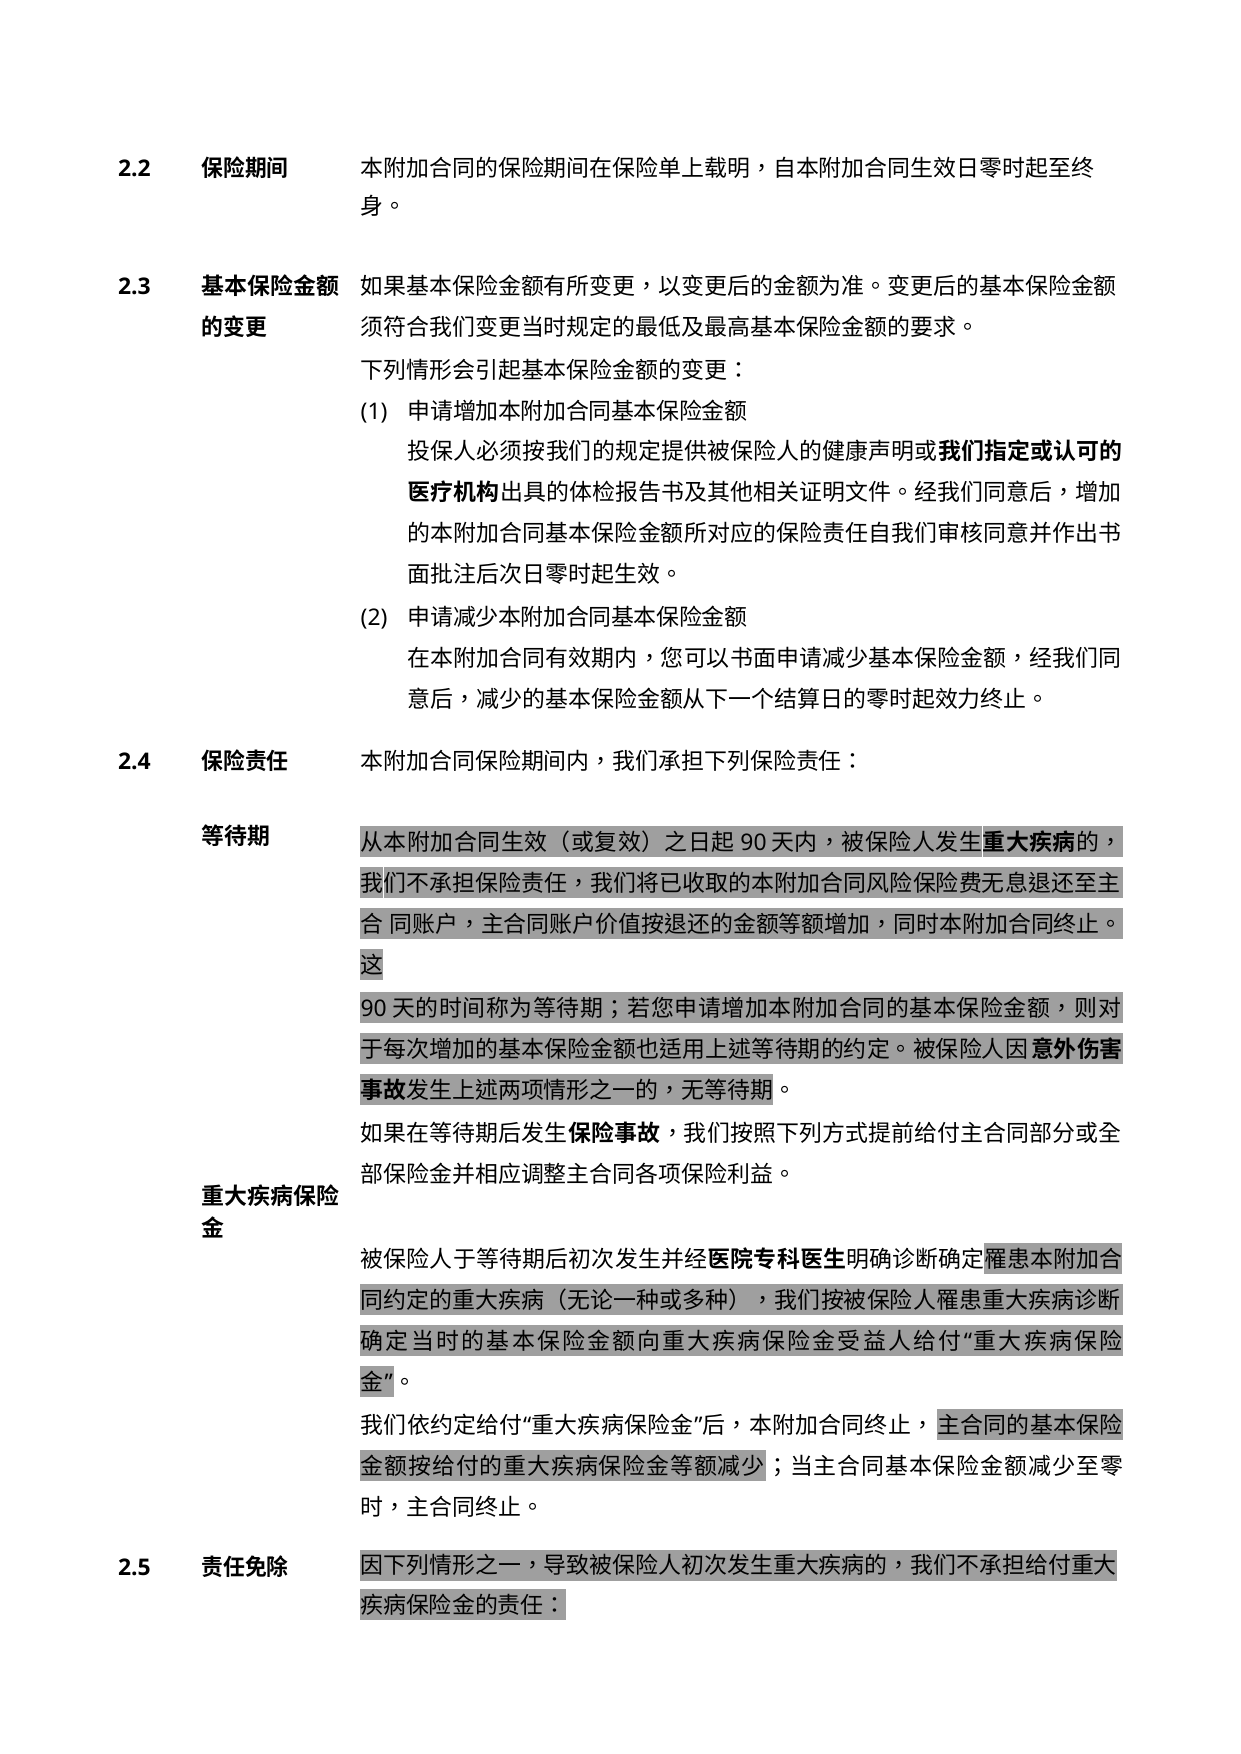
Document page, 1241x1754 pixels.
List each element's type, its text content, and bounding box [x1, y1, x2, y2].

table_cell 基本保险金额的变更 [177, 249, 350, 724]
table_cell 责任免除 [177, 1530, 350, 1621]
table_cell 本附加合同保险期间内，我们承担下列保险责任： 从本附加合同生效（或复效）之日起90天内，被保险人发生重大疾病的，我们不承担保险责任，我们将已收取的本附加合同风险保险费无息退还至主合 同账户，主合同账户价值按退还的金额等额增加，同时本附加合同终止。这 90天的时间称为等待期；若您申请增加本附加合同的基本保险金额，则对于每次增加的基本保险金额也适用上述等待期的约定。被保险人因意外伤害事故发生上述两项情形之一的，无等待期。 如果在等待期后发生保险事故，我们按照下列方式提前给付主合同部分或全部保险金并相应调整主合同各项保险利益。 被保险人于等待期后初次发生并经医院专科医生明确诊断确定罹患本附加合同约定的重大疾病（无论一种或多种），我们按被保险人罹患重大疾病诊断确定当时的基本保险金额向重大疾病保险金受益人给付“重大疾病保险金”。 我们依约定给付“重大疾病保险金”后，本附加合同终止，主合同的基本保险金额按给付的重大疾病保险金等额减少；当主合同基本保险金额减少至零时，主合同终止。 [350, 724, 1144, 1530]
table_header 本附加合同的保险期间在保险单上载明，自本附加合同生效日零时起至终 身。 [350, 158, 1144, 249]
table_header 保险期间 [177, 158, 350, 249]
table_cell 因下列情形之一，导致被保险人初次发生重大疾病的，我们不承担给付重大疾病保险金的责任： [350, 1530, 1144, 1621]
table_header 2.2 [97, 158, 177, 249]
table_cell 2.5 [97, 1530, 177, 1621]
table_cell 如果基本保险金额有所变更，以变更后的金额为准。变更后的基本保险金额须符合我们变更当时规定的最低及最高基本保险金额的要求。 下列情形会引起基本保险金额的变更： 申请增加本附加合同基本保险金额 投保人必须按我们的规定提供被保险人的健康声明或我们指定或认可的医疗机构出具的体检报告书及其他相关证明文件。经我们同意后，增加的本附加合同基本保险金额所对应的保险责任自我们审核同意并作出书面批注后次日零时起生效。 申请减少本附加合同基本保险金额 在本附加合同有效期内，您可以书面申请减少基本保险金额，经我们同意后，减少的基本保险金额从下一个结算日的零时起效力终止。 [350, 249, 1144, 724]
table_cell 2.3 [97, 249, 177, 724]
table_cell 保险责任 等待期 重大疾病保险金 [177, 724, 350, 1530]
table_cell 2.4 [97, 724, 177, 1530]
